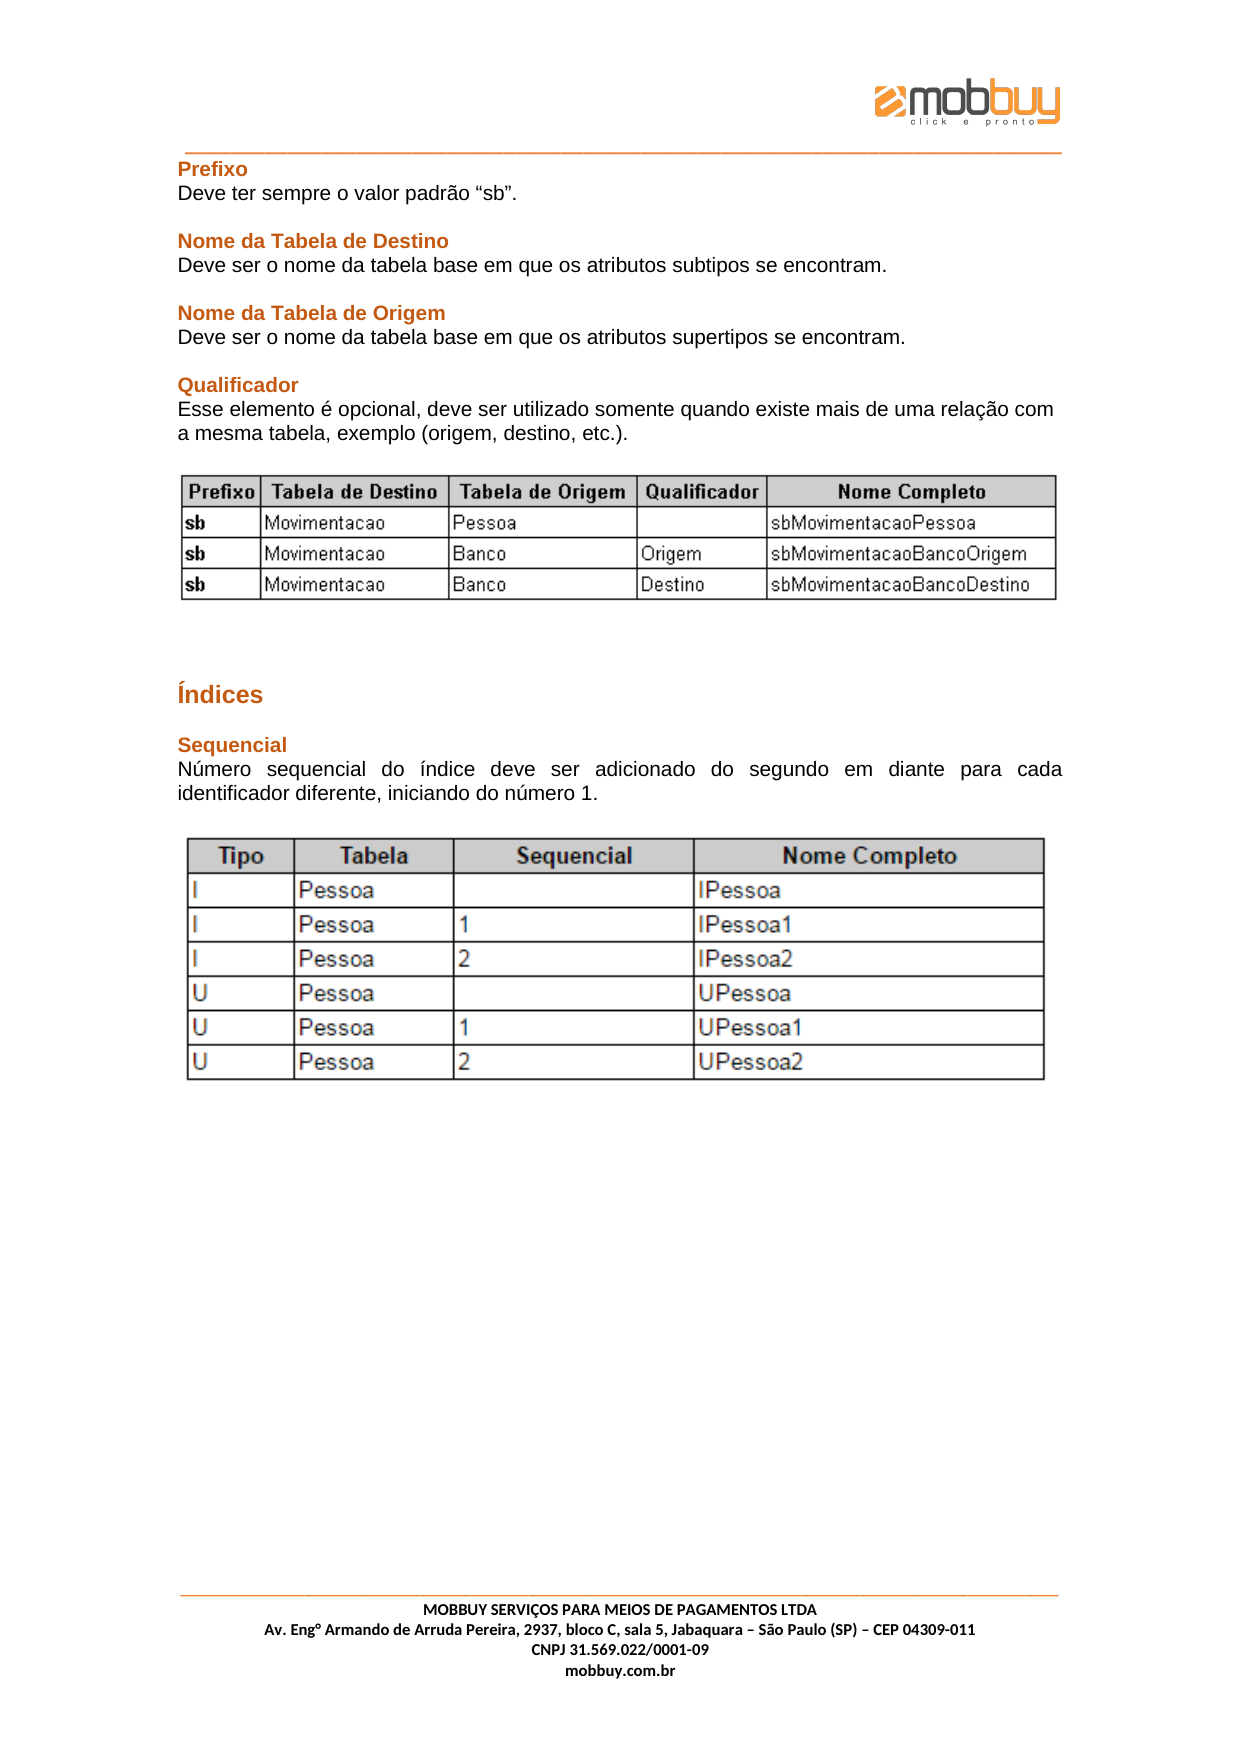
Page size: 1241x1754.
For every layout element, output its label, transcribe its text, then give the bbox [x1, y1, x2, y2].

picture [177, 828, 1063, 1089]
picture [177, 468, 1063, 609]
text Qualificador Esse elemento é opcional, deve ser utilizado somente quando existe mais de uma relação com a mesma tabela, exemplo (origem, destino, etc.). [177, 373, 1063, 444]
text Índices [177, 680, 1063, 709]
text Sequencial Número sequencial do índice deve ser adicionado do segundo em diante para cada identificador diferente, iniciando do número 1. [177, 733, 1063, 805]
text Prefixo Deve ter sempre o valor padrão “sb”. [177, 157, 1063, 205]
text Nome da Tabela de Origem Deve ser o nome da tabela base em que os atributos supertipos se encontram. [177, 301, 1063, 349]
picture [872, 73, 1064, 129]
text Nome da Tabela de Destino Deve ser o nome da tabela base em que os atributos subtipos se encontram. [177, 229, 1063, 277]
